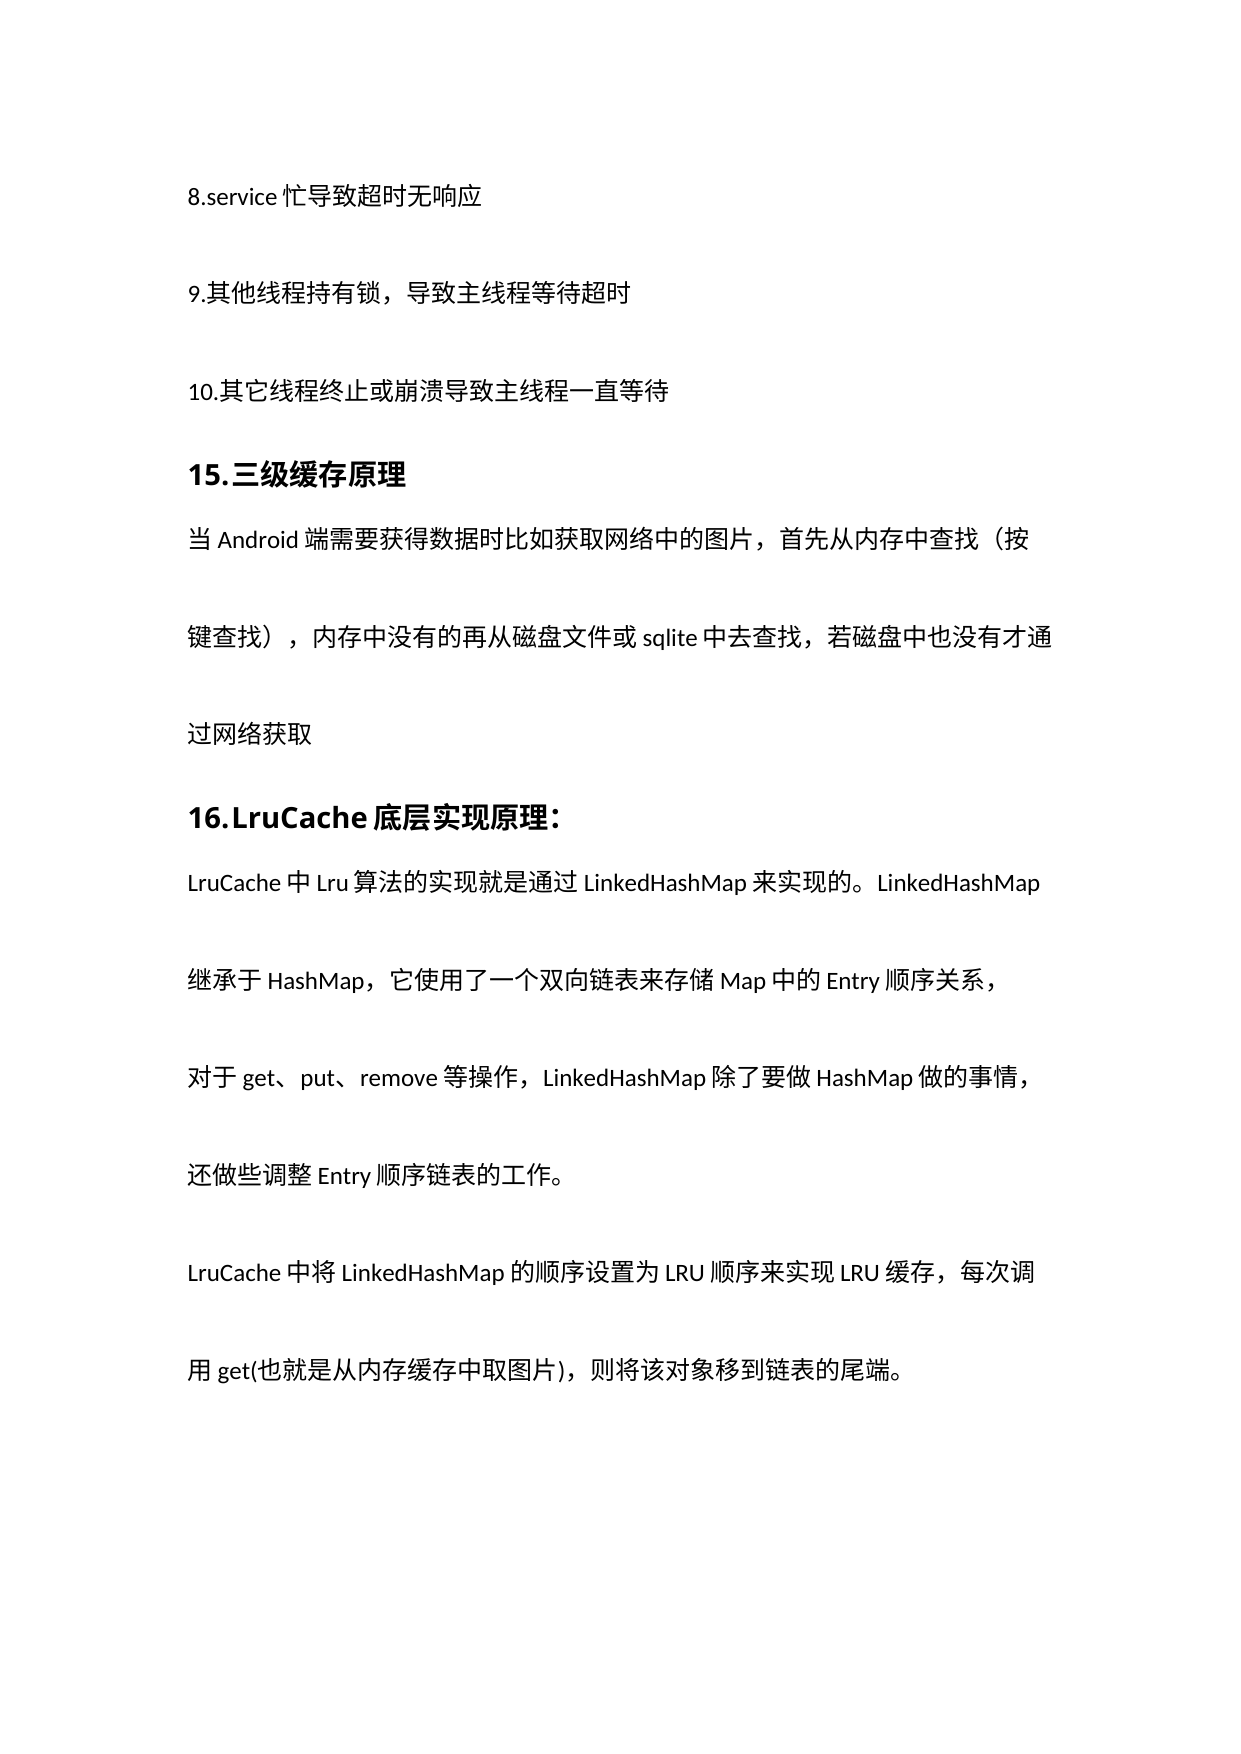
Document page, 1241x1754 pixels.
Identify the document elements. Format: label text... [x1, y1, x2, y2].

text 当Android端需要获得数据时比如获取网络中的图片，首先从内存中查找（按键查找），内存中没有的再从磁盘文件或sqlite中去查找，若磁盘中也没有才通过网络获取 [187, 505, 1053, 765]
subtitle 三级缓存原理 [187, 440, 1053, 505]
subtitle LruCache底层实现原理： [187, 783, 1053, 848]
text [187, 848, 1053, 1401]
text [187, 162, 1053, 422]
